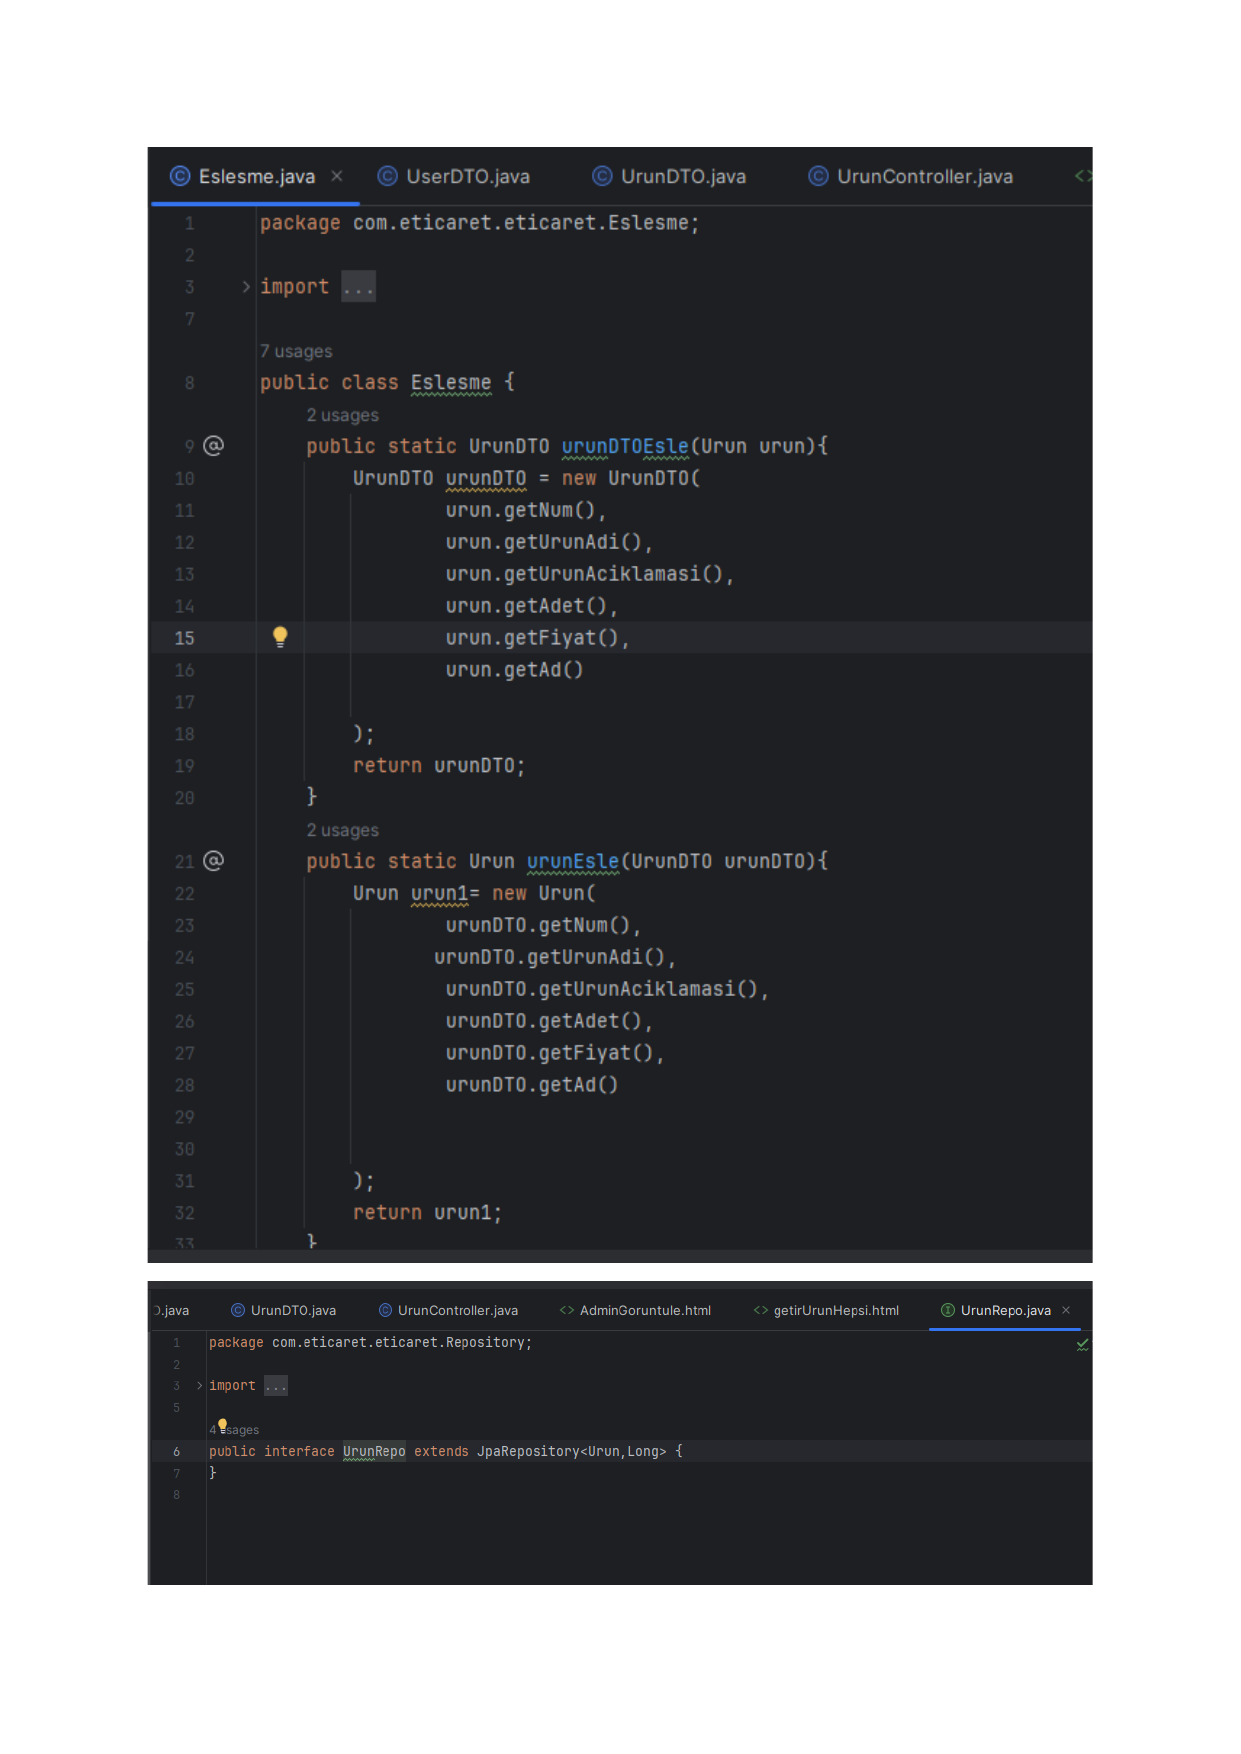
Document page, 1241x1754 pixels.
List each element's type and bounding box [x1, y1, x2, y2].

picture [147, 147, 1093, 1263]
picture [147, 1281, 1093, 1585]
